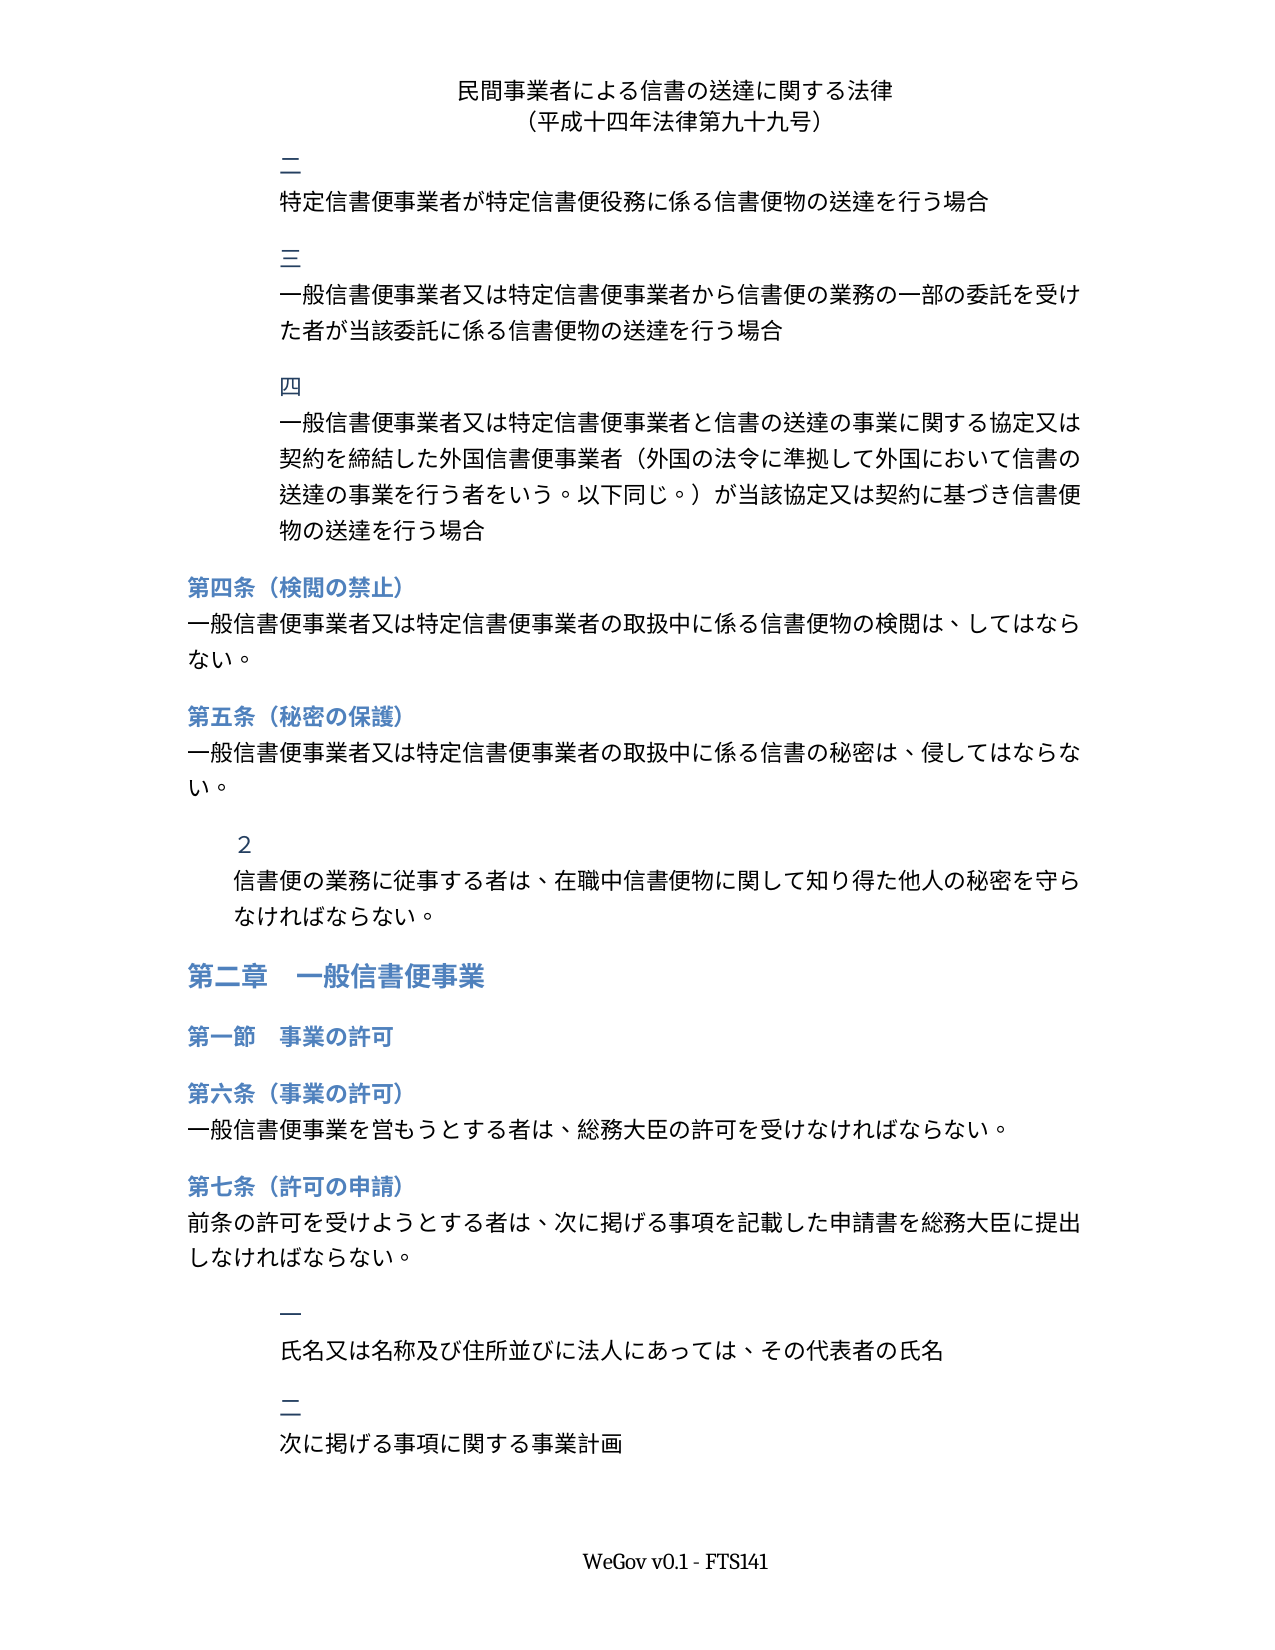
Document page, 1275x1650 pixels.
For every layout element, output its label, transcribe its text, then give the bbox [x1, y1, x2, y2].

text 一般信書便事業者又は特定信書便事業者の取扱中に係る信書の秘密は、侵してはならない。 [187, 736, 1087, 804]
subtitle 二 [279, 150, 1087, 181]
subtitle 第一節 事業の許可 [187, 1021, 1087, 1052]
subtitle 第二章 一般信書便事業 [187, 958, 1087, 995]
subtitle 二 [279, 1392, 1087, 1423]
text 特定信書便事業者が特定信書便役務に係る信書便物の送達を行う場合 [279, 186, 1087, 217]
subtitle 第四条（検閲の禁止） [187, 572, 1087, 603]
text 前条の許可を受けようとする者は、次に掲げる事項を記載した申請書を総務大臣に提出しなければならない。 [187, 1206, 1087, 1274]
subtitle 第六条（事業の許可） [187, 1078, 1087, 1109]
text 一般信書便事業者又は特定信書便事業者の取扱中に係る信書便物の検閲は、してはならない。 [187, 608, 1087, 675]
subtitle 第五条（秘密の保護） [187, 701, 1087, 732]
subtitle 第七条（許可の申請） [187, 1171, 1087, 1202]
subtitle 三 [279, 243, 1087, 274]
subtitle 四 [279, 371, 1087, 403]
text 一般信書便事業者又は特定信書便事業者と信書の送達の事業に関する協定又は契約を締結した外国信書便事業者（外国の法令に準拠して外国において信書の送達の事業を行う者をいう。以下同じ。）が当該協定又は契約に基づき信書便物の送達を行う場合 [279, 407, 1087, 546]
text 信書便の業務に従事する者は、在職中信書便物に関して知り得た他人の秘密を守らなければならない。 [233, 865, 1087, 932]
subtitle 一 [279, 1299, 1087, 1330]
text 次に掲げる事項に関する事業計画 [279, 1428, 1087, 1459]
text 氏名又は名称及び住所並びに法人にあっては、その代表者の氏名 [279, 1335, 1087, 1366]
text 一般信書便事業を営もうとする者は、総務大臣の許可を受けなければならない。 [187, 1114, 1087, 1145]
subtitle ２ [233, 829, 1087, 860]
text 一般信書便事業者又は特定信書便事業者から信書便の業務の一部の委託を受けた者が当該委託に係る信書便物の送達を行う場合 [279, 279, 1087, 346]
